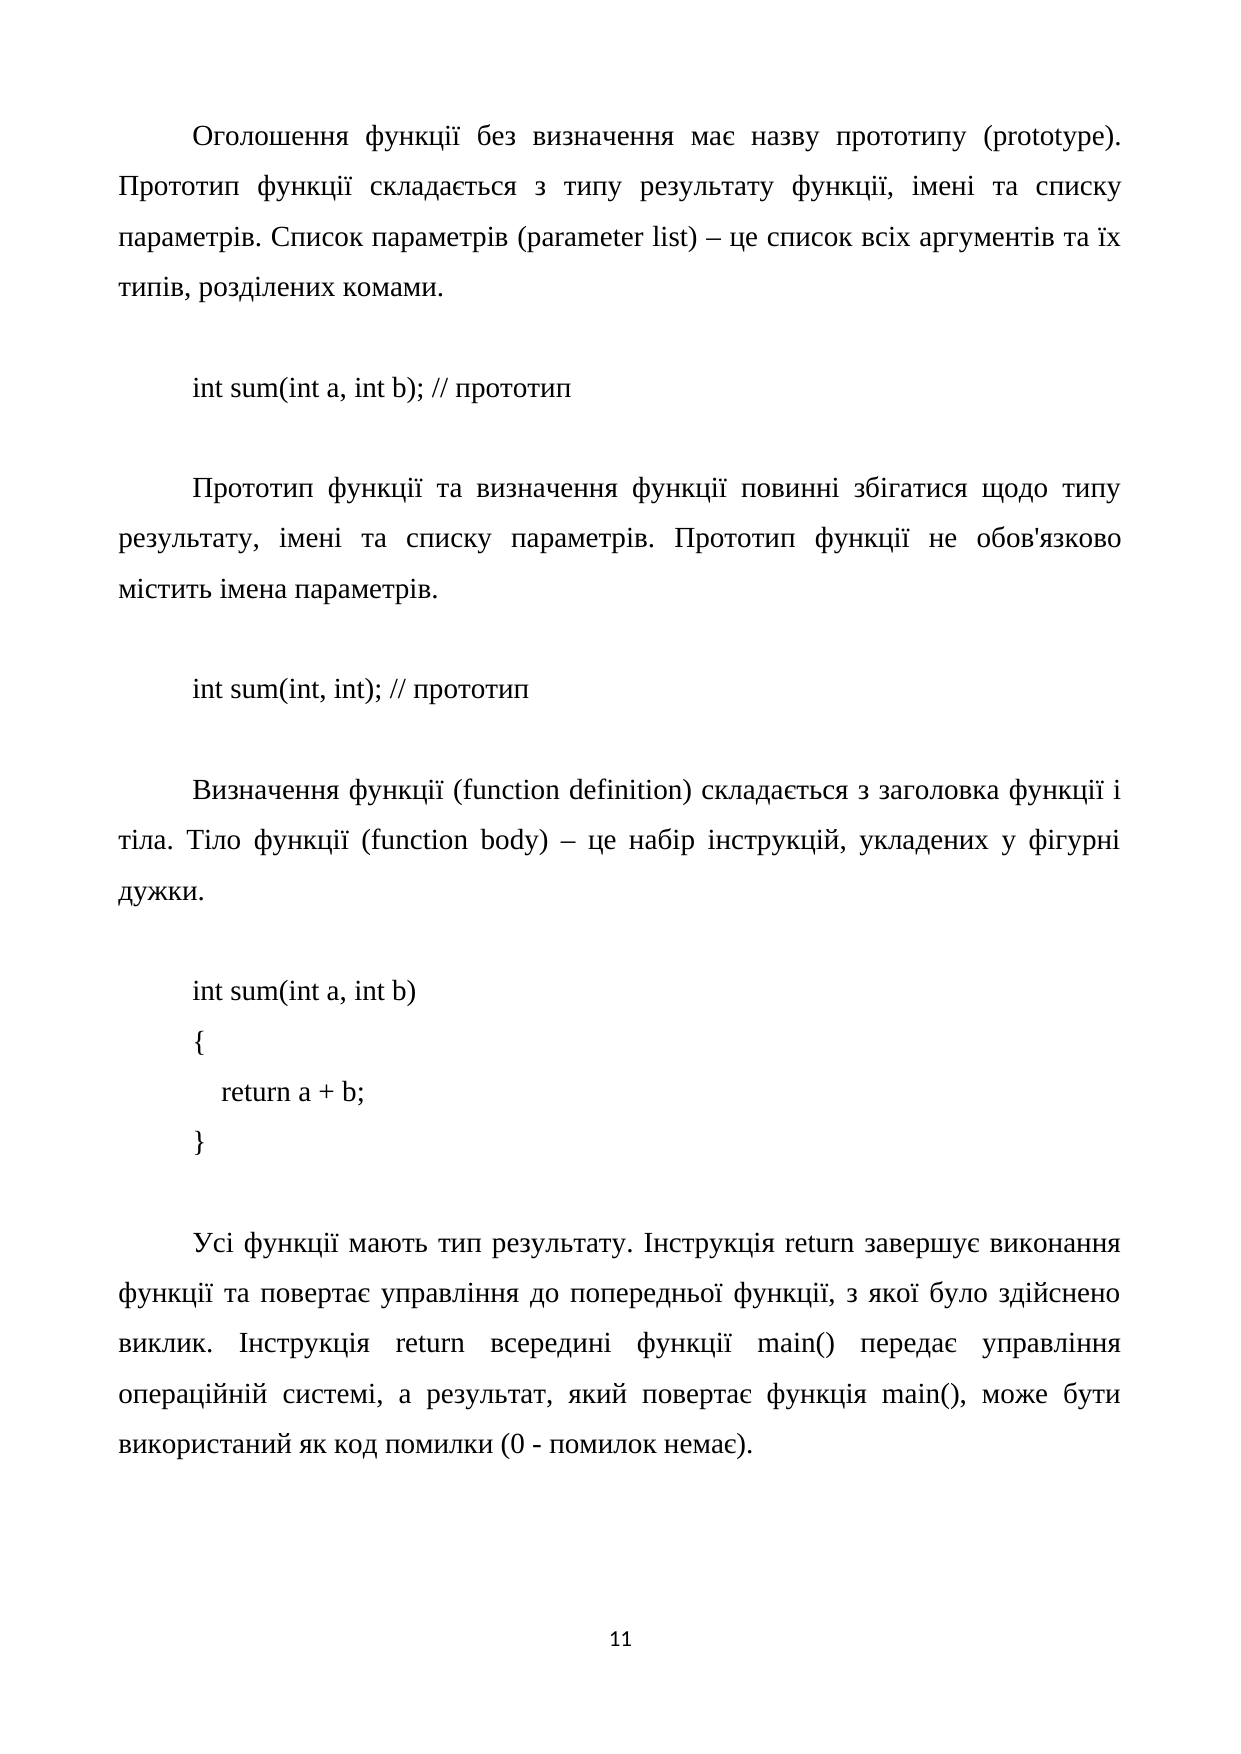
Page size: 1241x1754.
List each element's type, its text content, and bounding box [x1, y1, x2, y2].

text int sum(int, int); // прототип [118, 672, 1122, 705]
text { [118, 1024, 1122, 1057]
text } [118, 1124, 1122, 1158]
text int sum(int a, int b); // прототип [118, 370, 1122, 403]
text Усі функції мають тип результату. Інструкція return завершує виконання функції та повертає управління до попередньої функції, з якої було здійснено виклик. Інструкція return всередині функції main() передає управління операційній системі, а результат, який повертає функція main(), може бути використаний як код помилки (0 - помилок немає). [118, 1225, 1122, 1460]
text Визначення функції (function definition) складається з заголовка функції і тіла. Тіло функції (function body) – це набір інструкцій, укладених у фігурні дужки. [118, 772, 1122, 906]
text Оголошення функції без визначення має назву прототипу (prototype). Прототип функції складається з типу результату функції, імені та списку параметрів. Список параметрів (parameter list) – це список всіх аргументів та їх типів, розділених комами. [118, 118, 1122, 303]
text int sum(int a, int b) [118, 973, 1122, 1007]
text Прототип функції та визначення функції повинні збігатися щодо типу результату, імені та списку параметрів. Прототип функції не обов'язково містить імена параметрів. [118, 470, 1122, 604]
text return a + b; [118, 1074, 1122, 1108]
